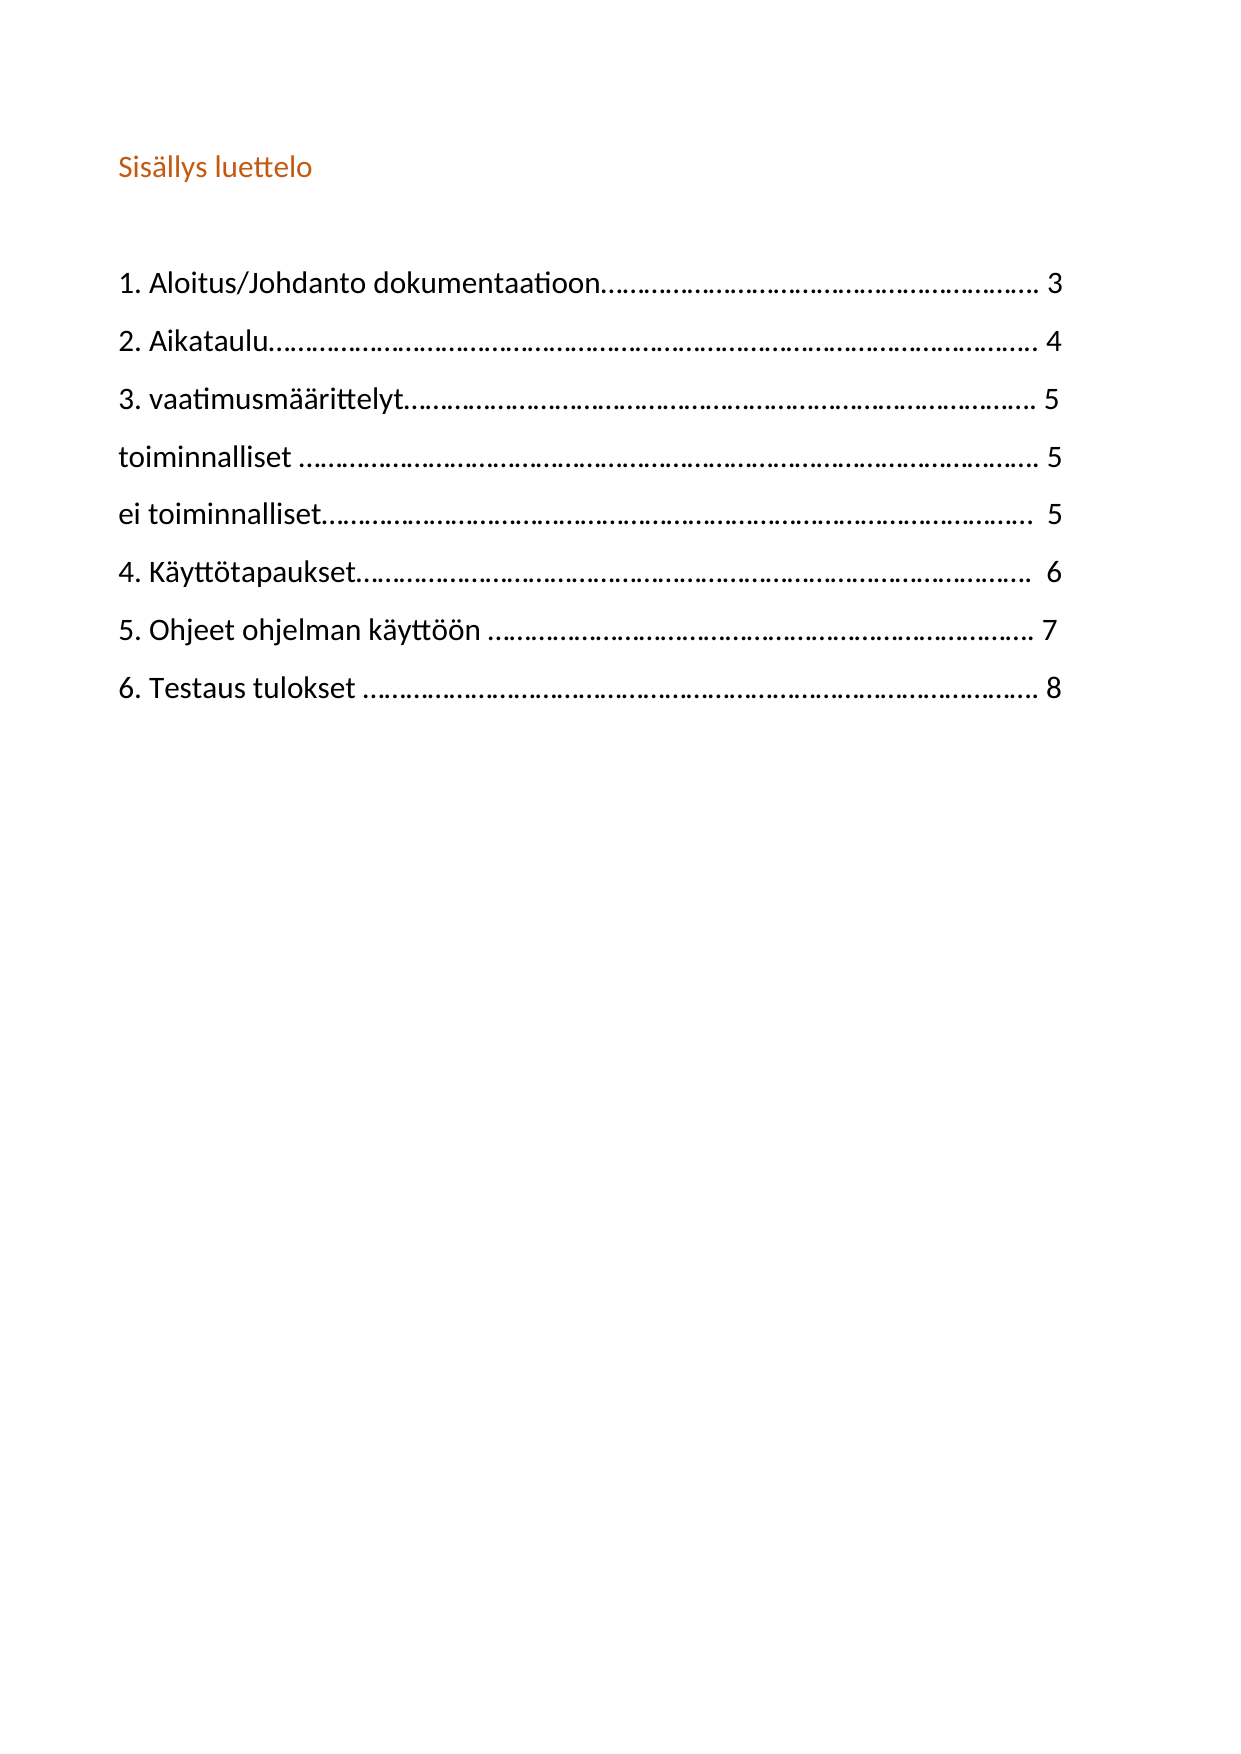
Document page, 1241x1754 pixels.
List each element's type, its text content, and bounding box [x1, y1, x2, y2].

text 1. Aloitus/Johdanto dokumentaatioon……………………………………………………. 3 [118, 263, 1122, 301]
text 4. Käyttötapaukset…………………………………………………………………………………. 6 [118, 552, 1122, 590]
text toiminnalliset …………………………………………………………………………………………. 5 [118, 437, 1122, 475]
text 5. Ohjeet ohjelman käyttöön …………………………………………………………………. 7 [118, 610, 1122, 648]
text Sisällys luettelo [118, 148, 1122, 186]
text 2. Aikataulu…………………………………………………………………………………………….. 4 [118, 321, 1122, 359]
text 3. vaatimusmäärittelyt……………………………………………………………………………. 5 [118, 379, 1122, 417]
text ei toiminnalliset……………………………………………………………………………………… 5 [118, 494, 1122, 533]
text 6. Testaus tulokset …………………………………………………………………………………. 8 [118, 668, 1122, 706]
